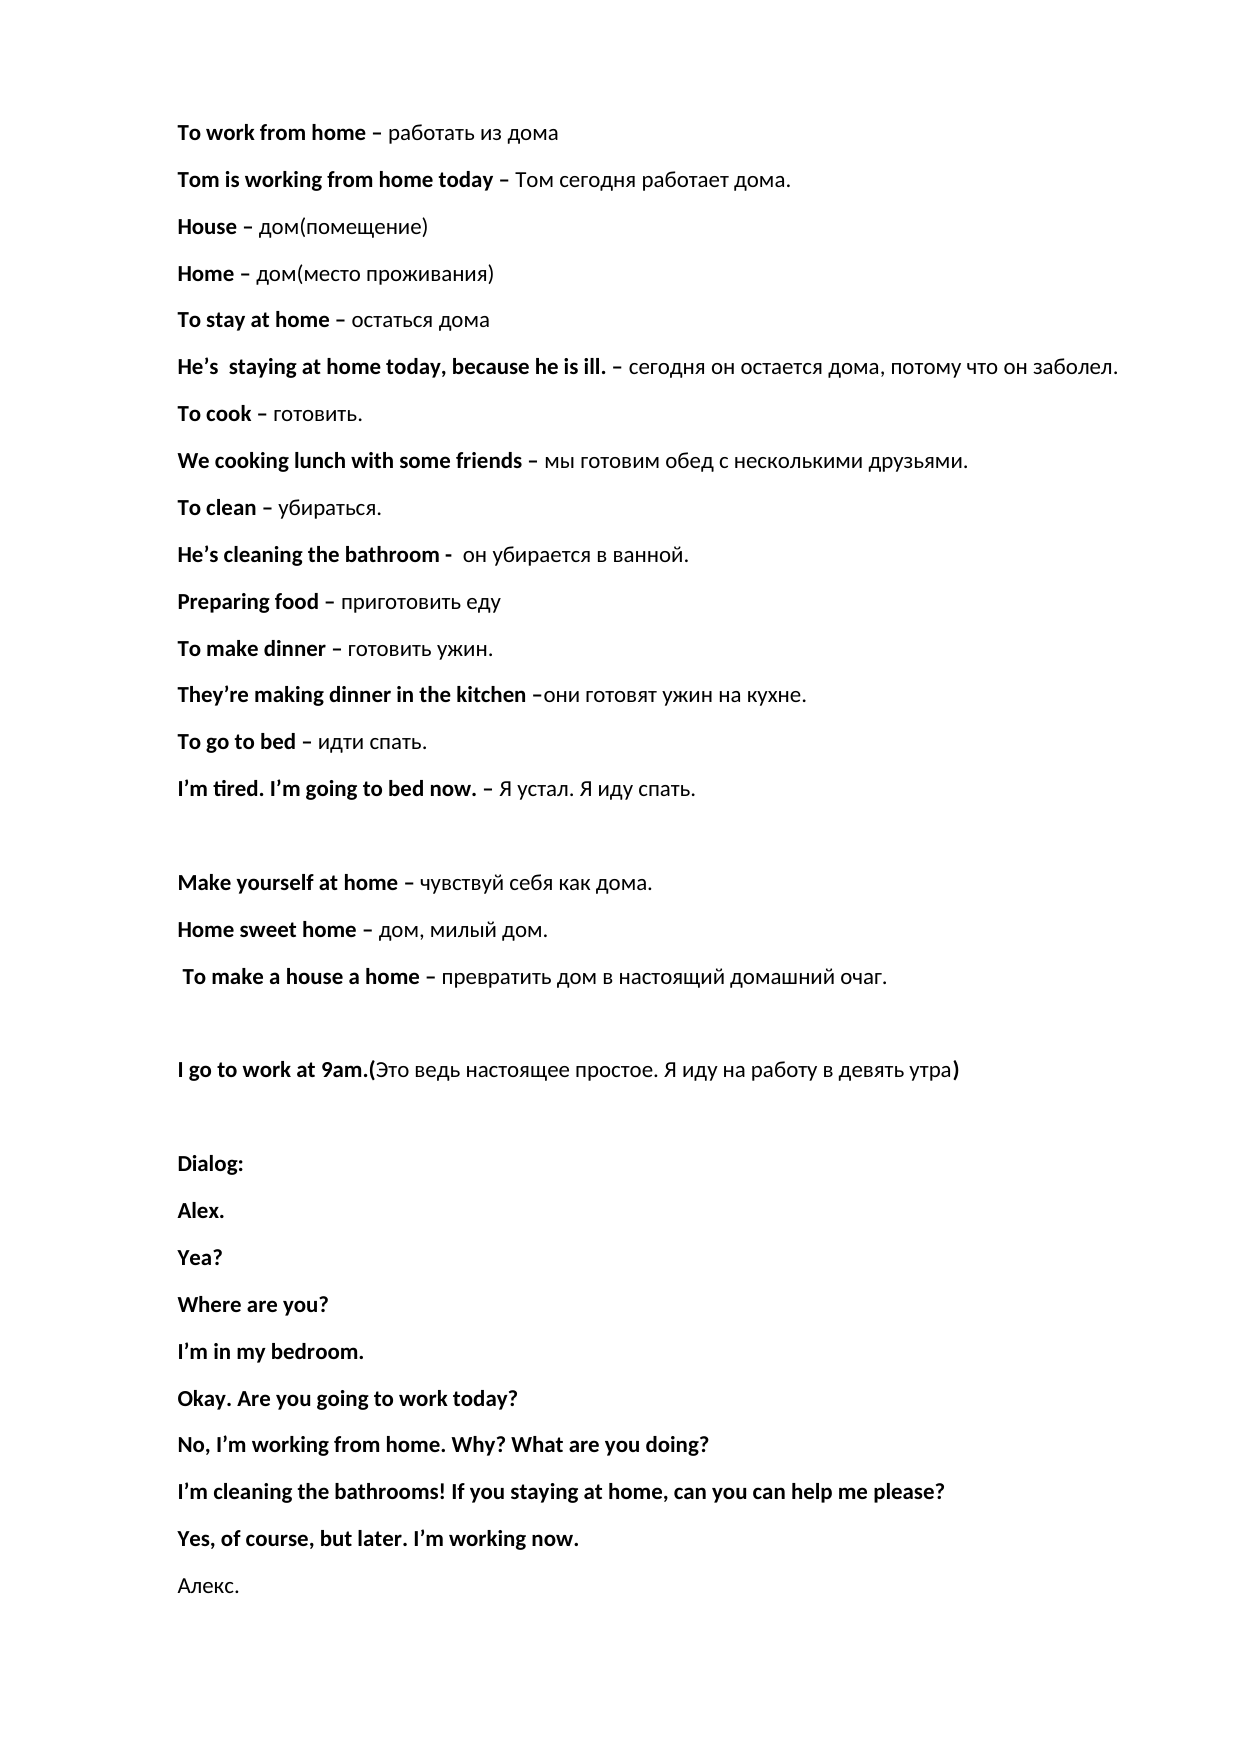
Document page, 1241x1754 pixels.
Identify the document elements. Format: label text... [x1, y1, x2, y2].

text We cooking lunch with some friends – мы готовим обед с несколькими друзьями. [177, 446, 1152, 474]
text Where are you? [177, 1290, 1152, 1318]
text Tom is working from home today – Том сегодня работает дома. [177, 165, 1152, 193]
text To clean – убираться. [177, 493, 1152, 521]
text I’m cleaning the bathrooms! If you staying at home, can you can help me please? [177, 1477, 1152, 1506]
text I go to work at 9am.(Это ведь настоящее простое. Я иду на работу в девять утра) [177, 1056, 1152, 1084]
text To work from home – работать из дома [177, 118, 1152, 146]
text To make dinner – готовить ужин. [177, 634, 1152, 662]
text Make yourself at home – чувствуй себя как дома. [177, 868, 1152, 896]
text Yea? [177, 1243, 1152, 1271]
text I’m tired. I’m going to bed now. – Я устал. Я иду спать. [177, 774, 1152, 802]
text He’s cleaning the bathroom - он убирается в ванной. [177, 540, 1152, 568]
text They’re making dinner in the kitchen –они готовят ужин на кухне. [177, 681, 1152, 709]
text Home sweet home – дом, милый дом. [177, 915, 1152, 943]
text To make a house a home – превратить дом в настоящий домашний очаг. [177, 962, 1152, 990]
text No, I’m working from home. Why? What are you doing? [177, 1431, 1152, 1459]
text Алекс. [177, 1571, 1152, 1599]
text Alex. [177, 1196, 1152, 1224]
text To cook – готовить. [177, 399, 1152, 427]
text Dialog: [177, 1149, 1152, 1177]
text Preparing food – приготовить еду [177, 587, 1152, 615]
text He’s staying at home today, because he is ill. – сегодня он остается дома, потому что он заболел. [177, 352, 1152, 381]
text I’m in my bedroom. [177, 1337, 1152, 1365]
text To stay at home – остаться дома [177, 306, 1152, 334]
text Okay. Are you going to work today? [177, 1384, 1152, 1412]
text House – дом(помещение) [177, 212, 1152, 240]
text Yes, of course, but later. I’m working now. [177, 1524, 1152, 1552]
text To go to bed – идти спать. [177, 727, 1152, 756]
text Home – дом(место проживания) [177, 259, 1152, 287]
